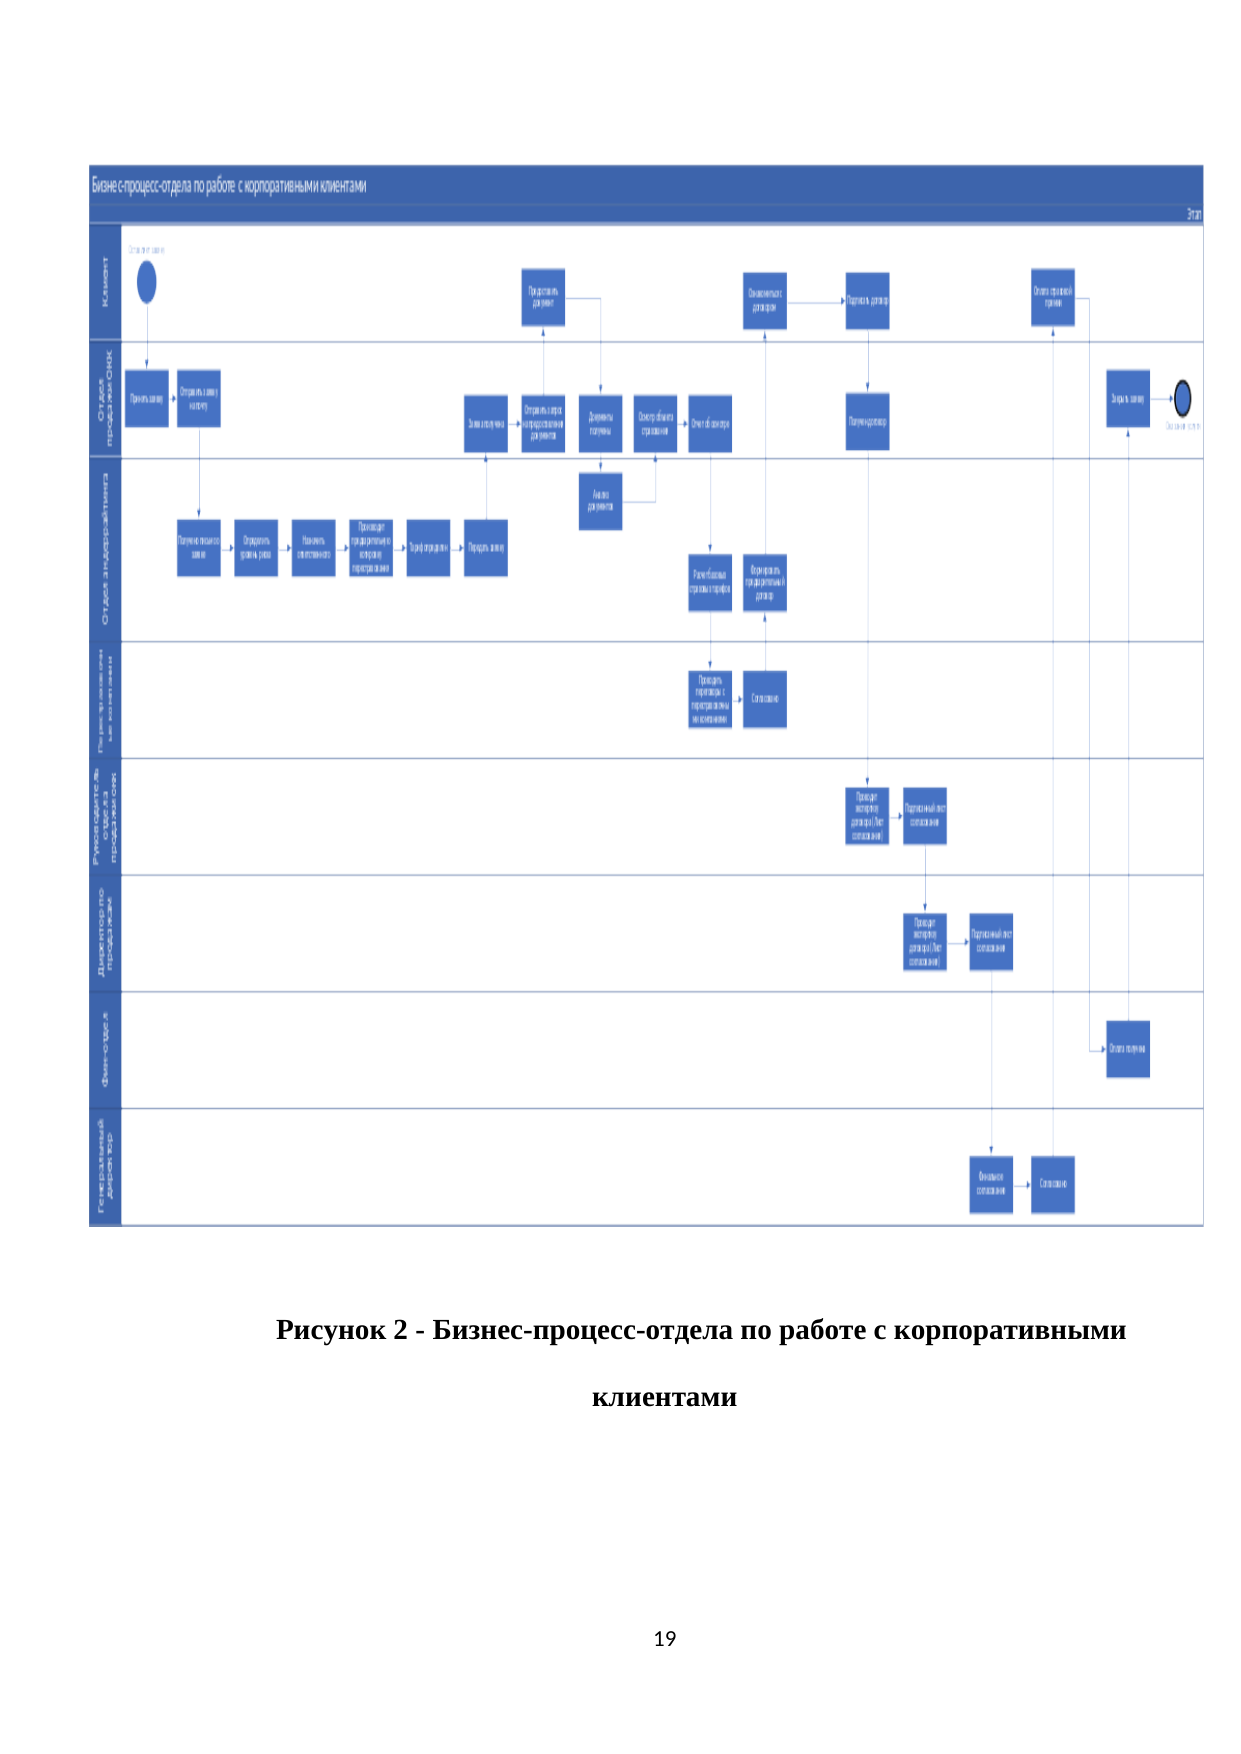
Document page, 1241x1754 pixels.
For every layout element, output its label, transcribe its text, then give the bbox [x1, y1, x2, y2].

text Рисунок 2 - Бизнес-процесс-отдела по работе с корпоративными клиентами [177, 1312, 1152, 1413]
